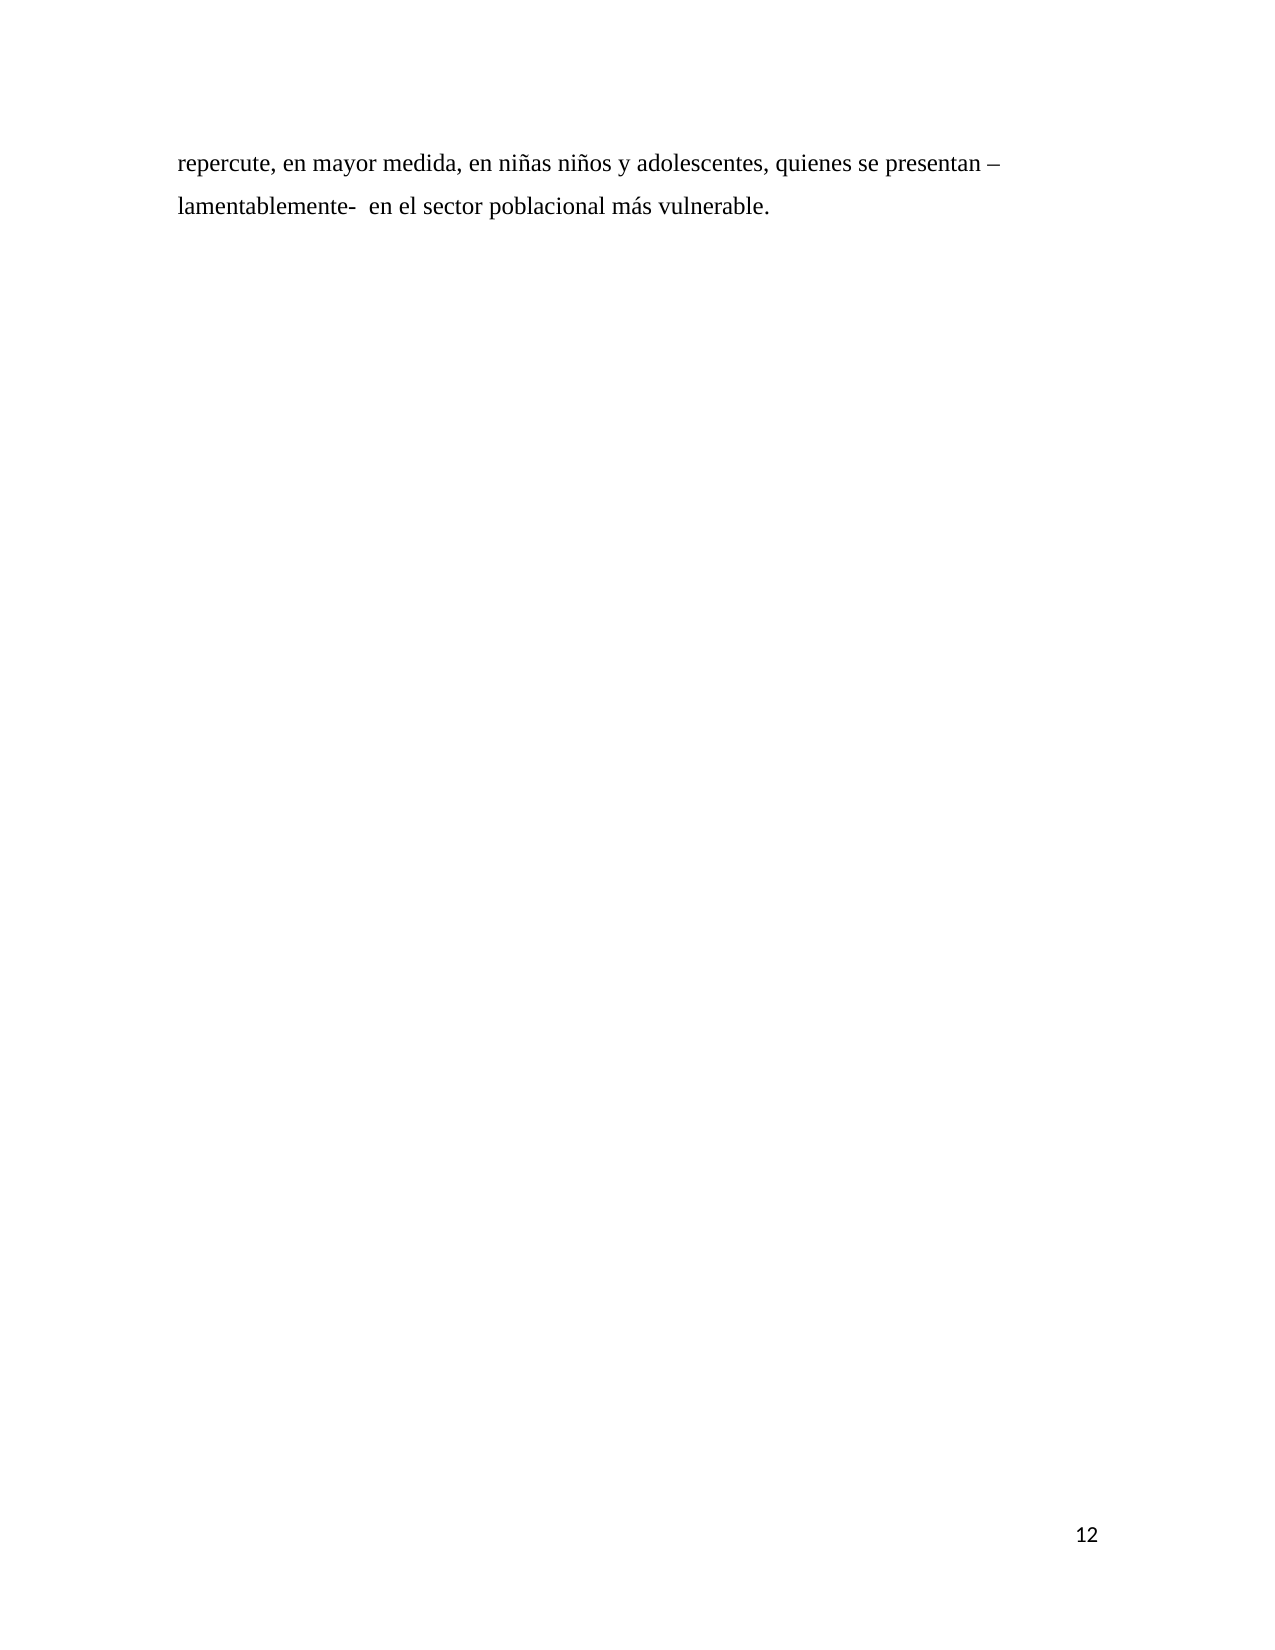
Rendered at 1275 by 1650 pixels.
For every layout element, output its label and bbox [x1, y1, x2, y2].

text [177, 148, 1098, 219]
